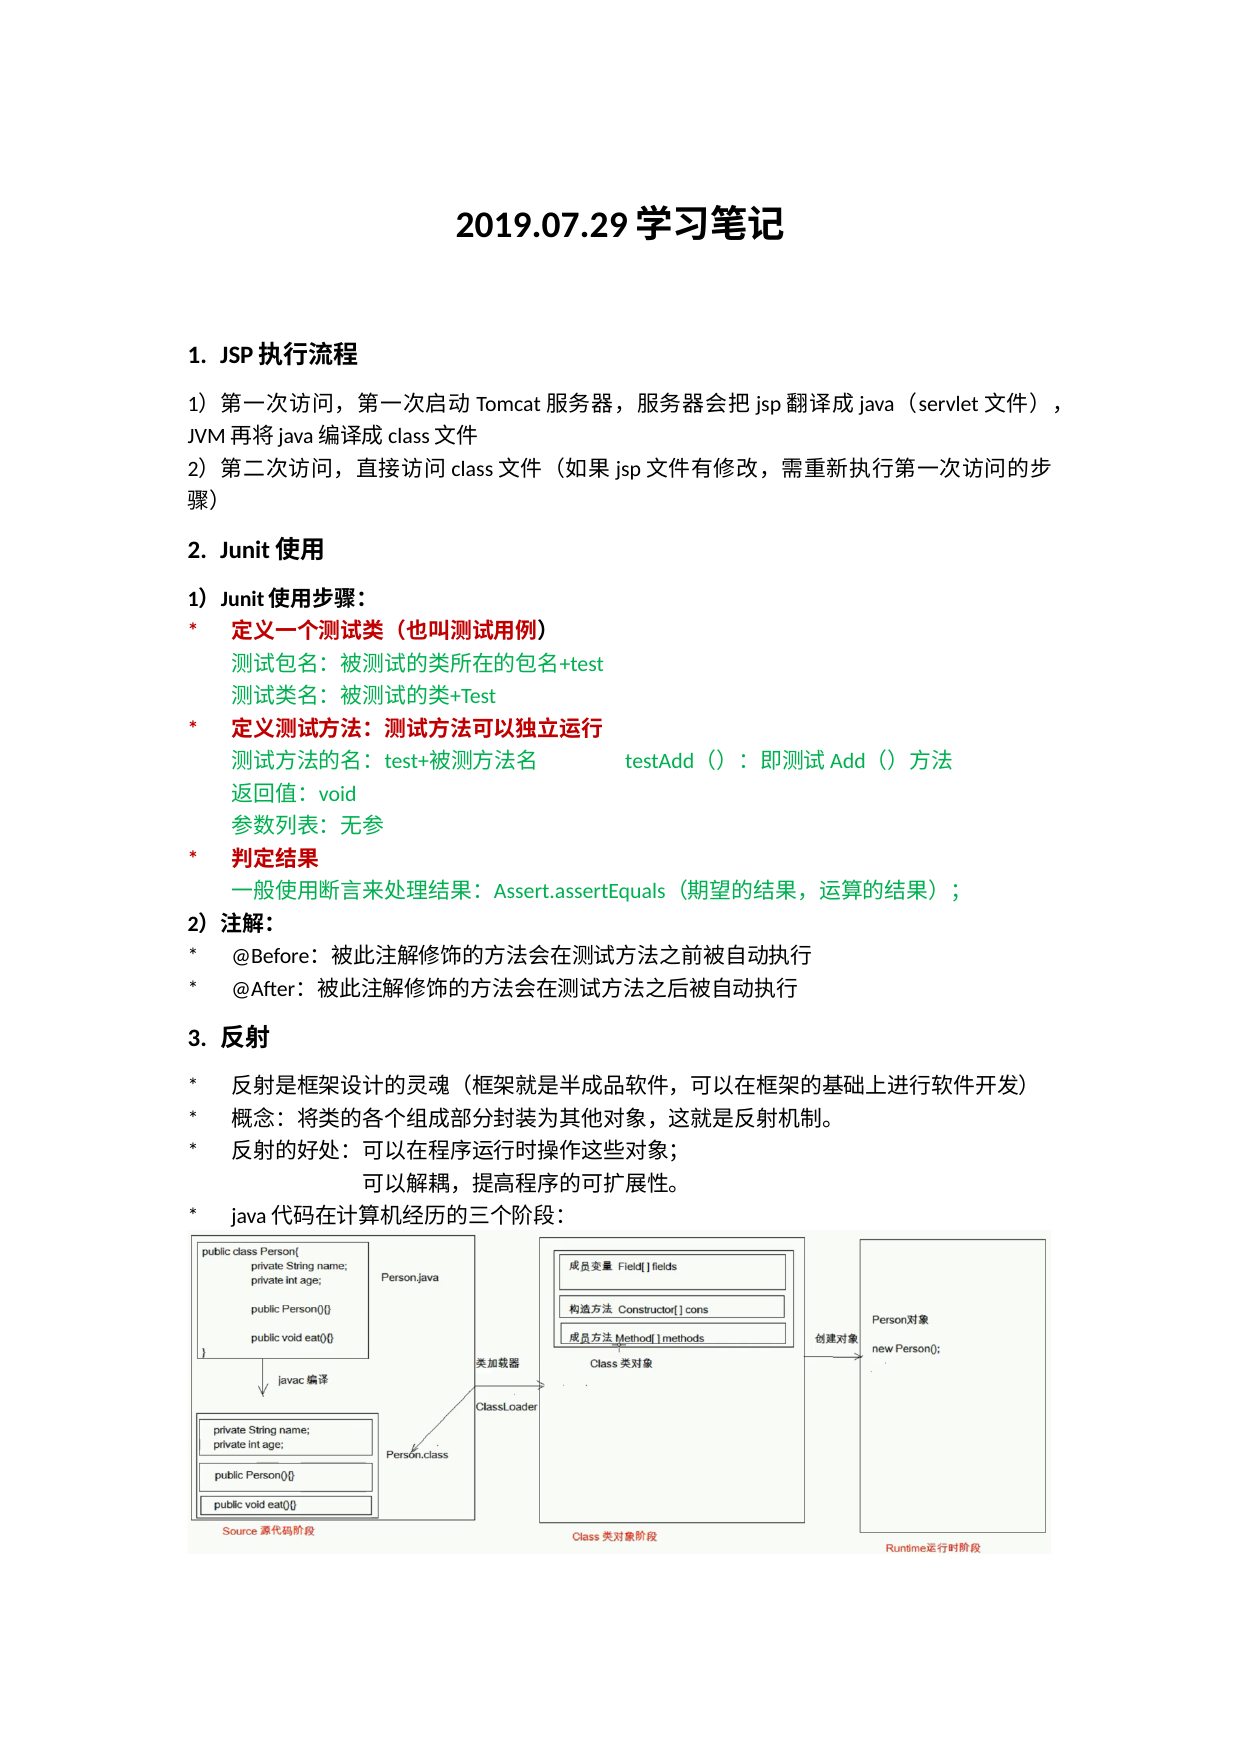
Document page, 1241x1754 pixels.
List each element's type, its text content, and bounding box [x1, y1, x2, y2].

picture [187, 1230, 1052, 1554]
list * 判定结果 [187, 840, 1053, 873]
list 反射 [187, 1003, 1053, 1068]
list * 定义一个测试类（也叫测试用例） [187, 613, 1053, 645]
list 注解： [187, 905, 1053, 938]
list 可以解耦，提高程序的可扩展性。 [319, 1165, 1053, 1198]
list * 概念：将类的各个组成部分封装为其他对象，这就是反射机制。 [187, 1100, 1053, 1133]
list 返回值：void [187, 775, 1053, 808]
list Junit使用 [187, 515, 1053, 580]
list * @After：被此注解修饰的方法会在测试方法之后被自动执行 [187, 970, 1053, 1003]
list 测试类名：被测试的类+Test [187, 678, 1053, 710]
list 测试包名：被测试的类所在的包名+test [187, 645, 1053, 678]
list * 定义测试方法：测试方法可以独立运行 [187, 710, 1053, 743]
list Junit使用步骤： [187, 580, 1053, 613]
list JSP执行流程 [187, 320, 1053, 385]
list 测试方法的名：test+被测方法名 testAdd（）：即测试Add（）方法 [187, 743, 1053, 775]
list 第二次访问，直接访问class文件（如果jsp文件有修改，需重新执行第一次访问的步骤） [187, 450, 1053, 515]
list * 反射是框架设计的灵魂（框架就是半成品软件，可以在框架的基础上进行软件开发） [187, 1068, 1053, 1100]
list * 反射的好处：可以在程序运行时操作这些对象； [187, 1133, 1053, 1165]
subtitle 2019.07.29学习笔记 [187, 189, 1053, 254]
list 参数列表：无参 [187, 808, 1053, 840]
list * java代码在计算机经历的三个阶段： [187, 1198, 1053, 1230]
list * @Before：被此注解修饰的方法会在测试方法之前被自动执行 [187, 938, 1053, 970]
list 第一次访问，第一次启动Tomcat服务器，服务器会把jsp翻译成java（servlet文件），JVM再将java编译成class文件 [187, 385, 1053, 450]
list 一般使用断言来处理结果：Assert.assertEquals（期望的结果，运算的结果）； [187, 873, 1053, 905]
